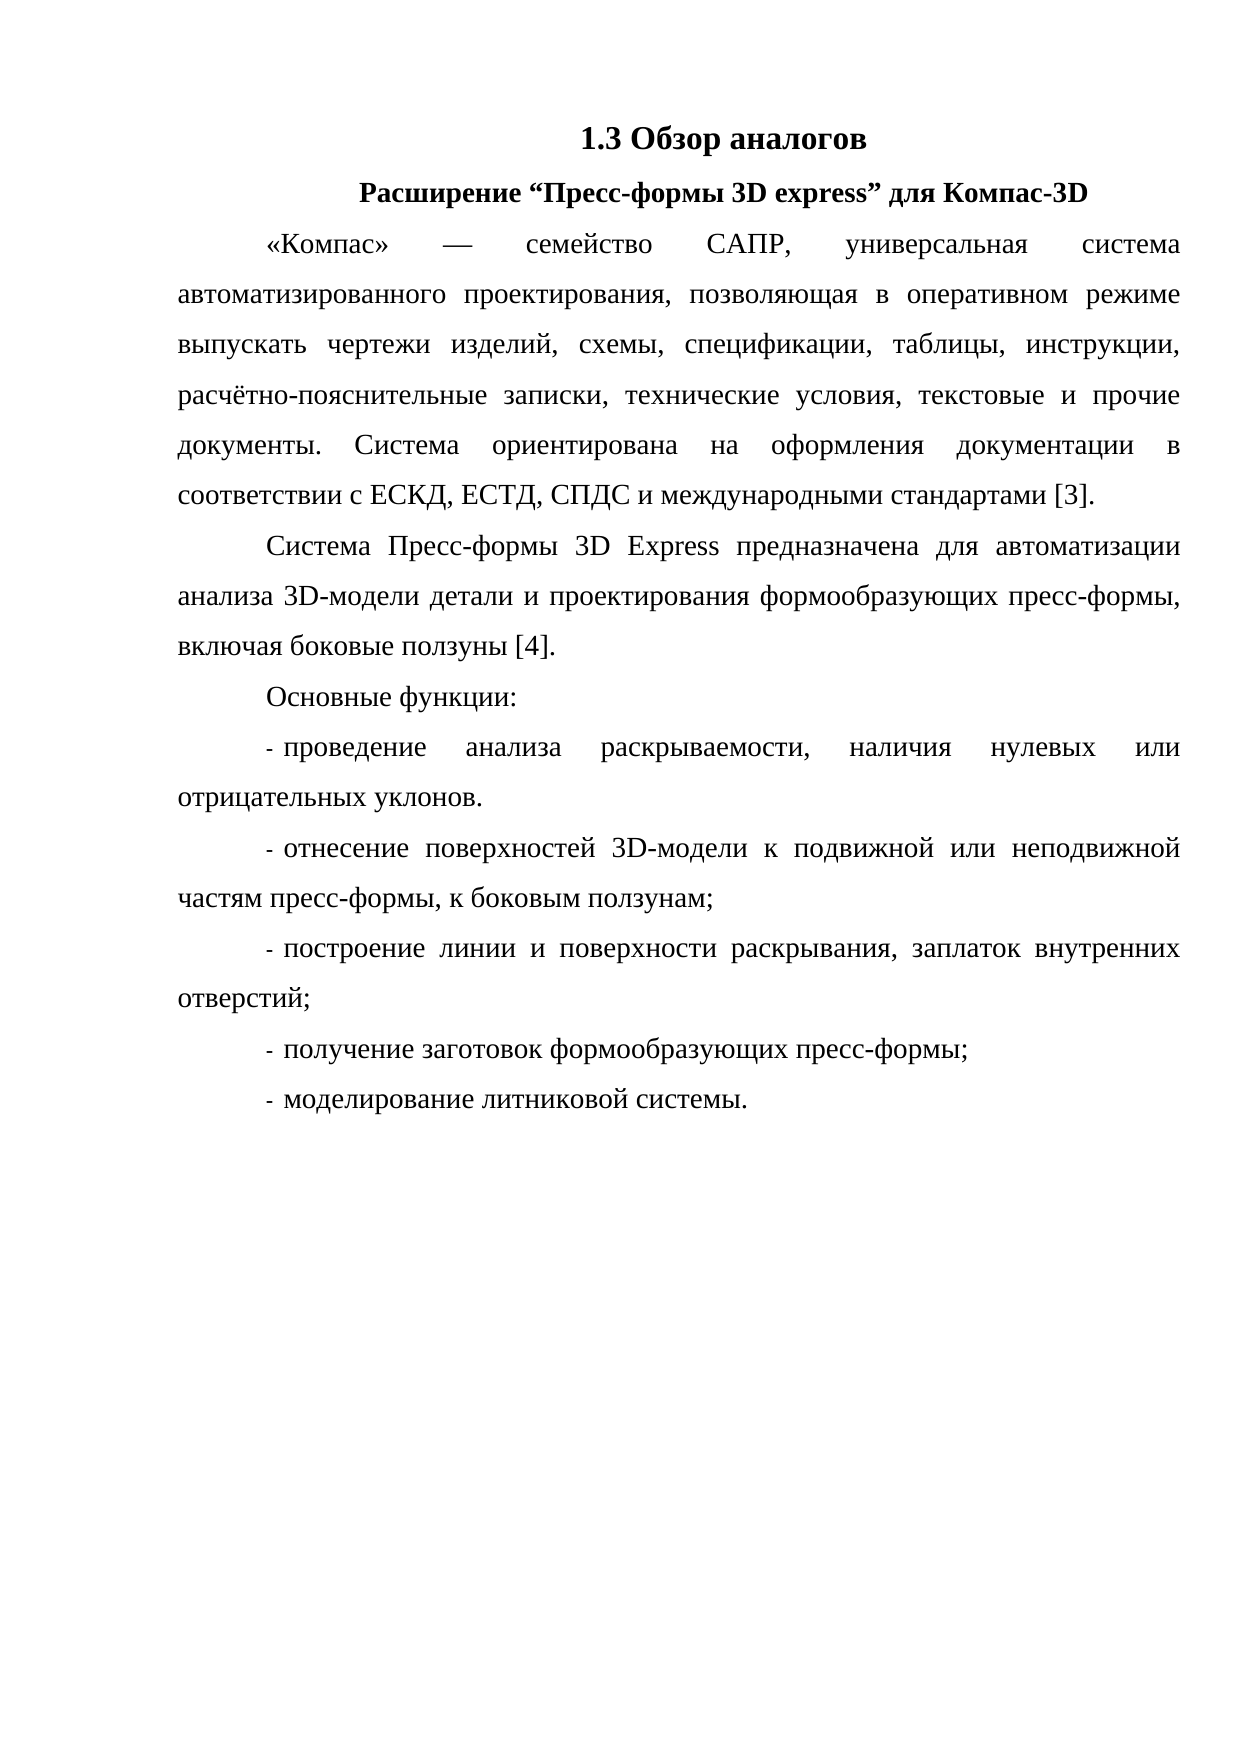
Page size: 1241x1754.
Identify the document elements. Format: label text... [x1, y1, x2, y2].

text «Компас» — семейство САПР, универсальная система автоматизированного проектирования, позволяющая в оперативном режиме выпускать чертежи изделий, схемы, спецификации, таблицы, инструкции, расчётно-пояснительные записки, технические условия, текстовые и прочие документы. Система ориентирована на оформления документации в соответствии с ЕСКД, ЕСТД, СПДС и международными стандартами [3]. [177, 226, 1181, 511]
text Система Пресс-формы 3D Express предназначена для автоматизации анализа 3D-модели детали и проектирования формообразующих пресс-формы, включая боковые ползуны [4]. [177, 528, 1181, 662]
list отнесение поверхностей 3D-модели к подвижной или неподвижной частям пресс-формы, к боковым ползунам; [177, 830, 1181, 913]
list получение заготовок формообразующих пресс-формы; [177, 1031, 1181, 1064]
text Расширение “Пресс-формы 3D express” для Компас-3D [177, 176, 1181, 209]
list моделирование литниковой системы. [177, 1081, 1181, 1115]
list проведение анализа раскрываемости, наличия нулевых или отрицательных уклонов. [177, 729, 1181, 813]
list построение линии и поверхности раскрывания, заплаток внутренних отверстий; [177, 930, 1181, 1014]
text Основные функции: [177, 679, 1181, 712]
subtitle Обзор аналогов [266, 118, 1181, 156]
